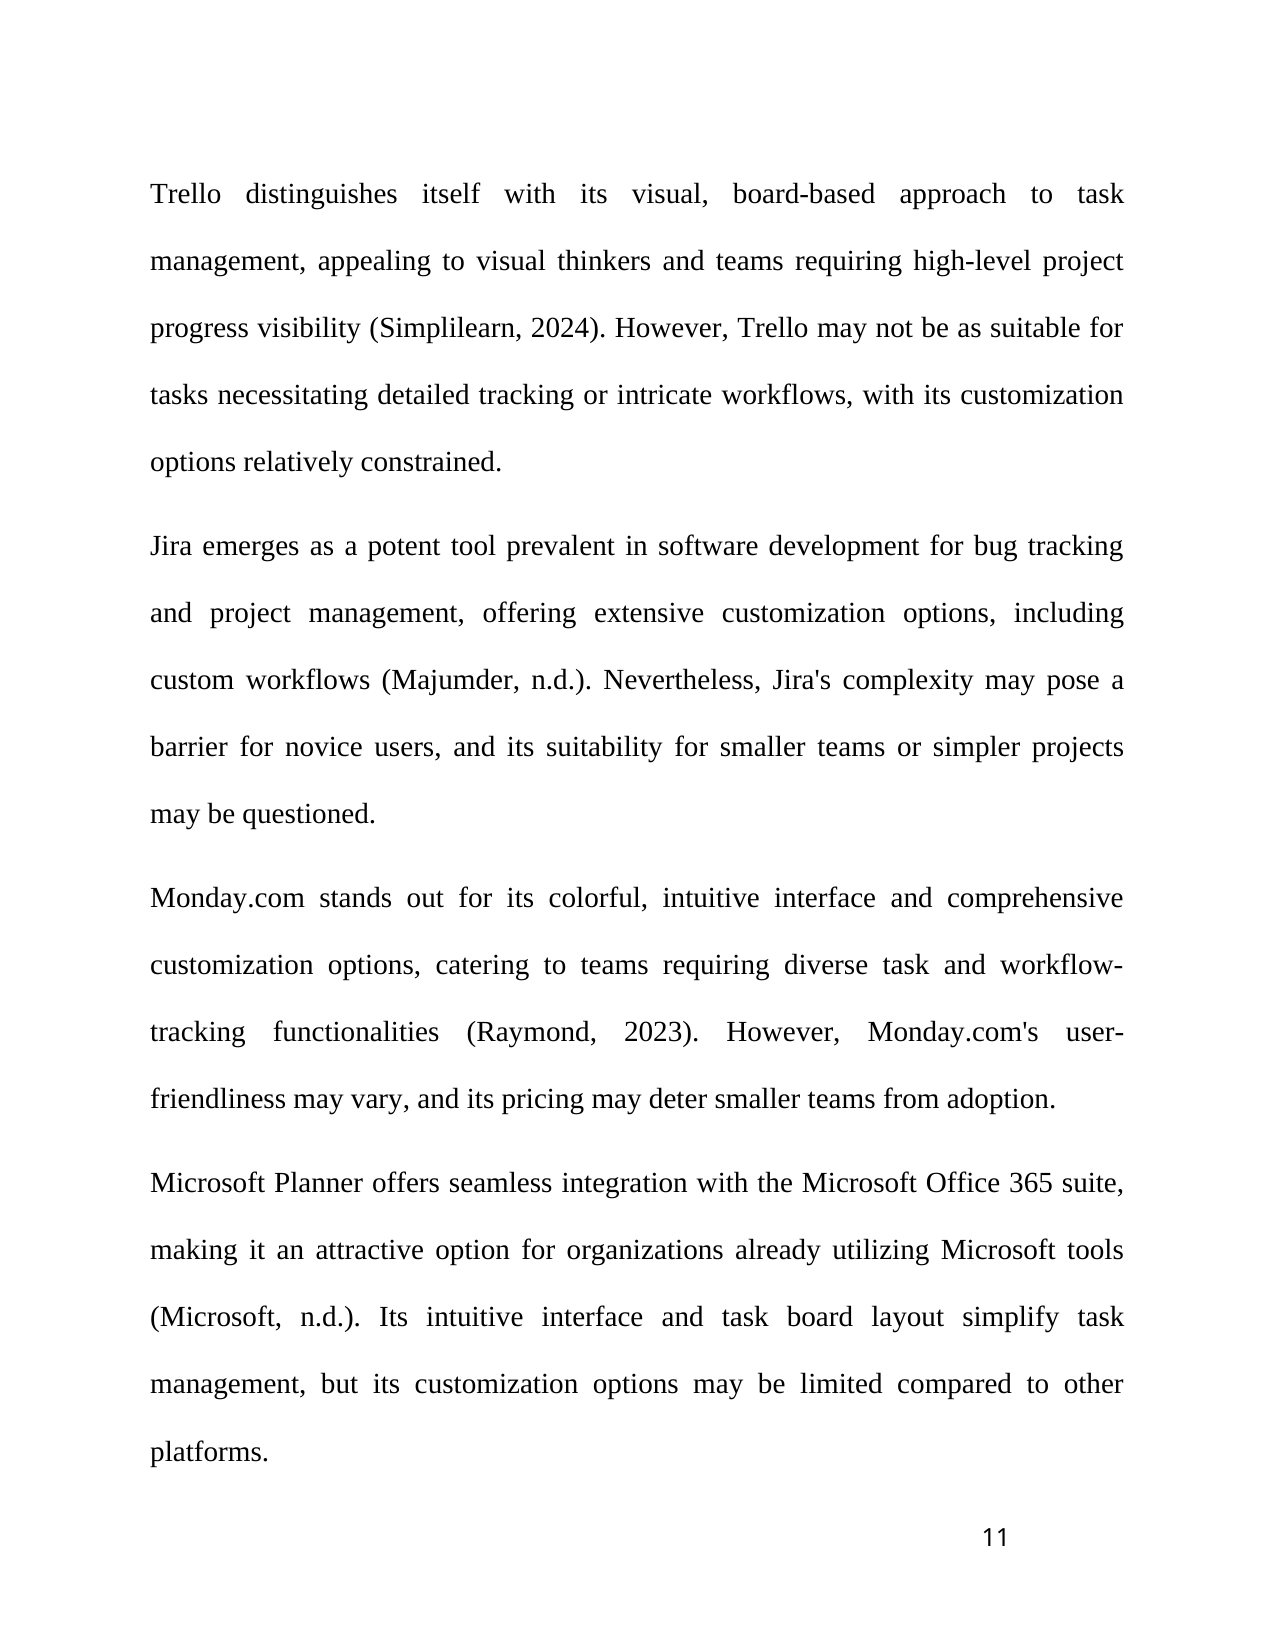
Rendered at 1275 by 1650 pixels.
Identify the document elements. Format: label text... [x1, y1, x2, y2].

text Microsoft Planner offers seamless integration with the Microsoft Office 365 suite, making it an attractive option for organizations already utilizing Microsoft tools (Microsoft, n.d.). Its intuitive interface and task board layout simplify task management, but its customization options may be limited compared to other platforms. [150, 1165, 1125, 1467]
text Trello distinguishes itself with its visual, board-based approach to task management, appealing to visual thinkers and teams requiring high-level project progress visibility (Simplilearn, 2024). However, Trello may not be as suitable for tasks necessitating detailed tracking or intricate workflows, with its customization options relatively constrained. [150, 176, 1125, 478]
text Monday.com stands out for its colorful, intuitive interface and comprehensive customization options, catering to teams requiring diverse task and workflow-tracking functionalities (Raymond, 2023). However, Monday.com's user-friendliness may vary, and its pricing may deter smaller teams from adoption. [150, 880, 1125, 1115]
text Jira emerges as a potent tool prevalent in software development for bug tracking and project management, offering extensive customization options, including custom workflows (Majumder, n.d.). Nevertheless, Jira's complexity may pose a barrier for novice users, and its suitability for smaller teams or simpler projects may be questioned. [150, 528, 1125, 830]
